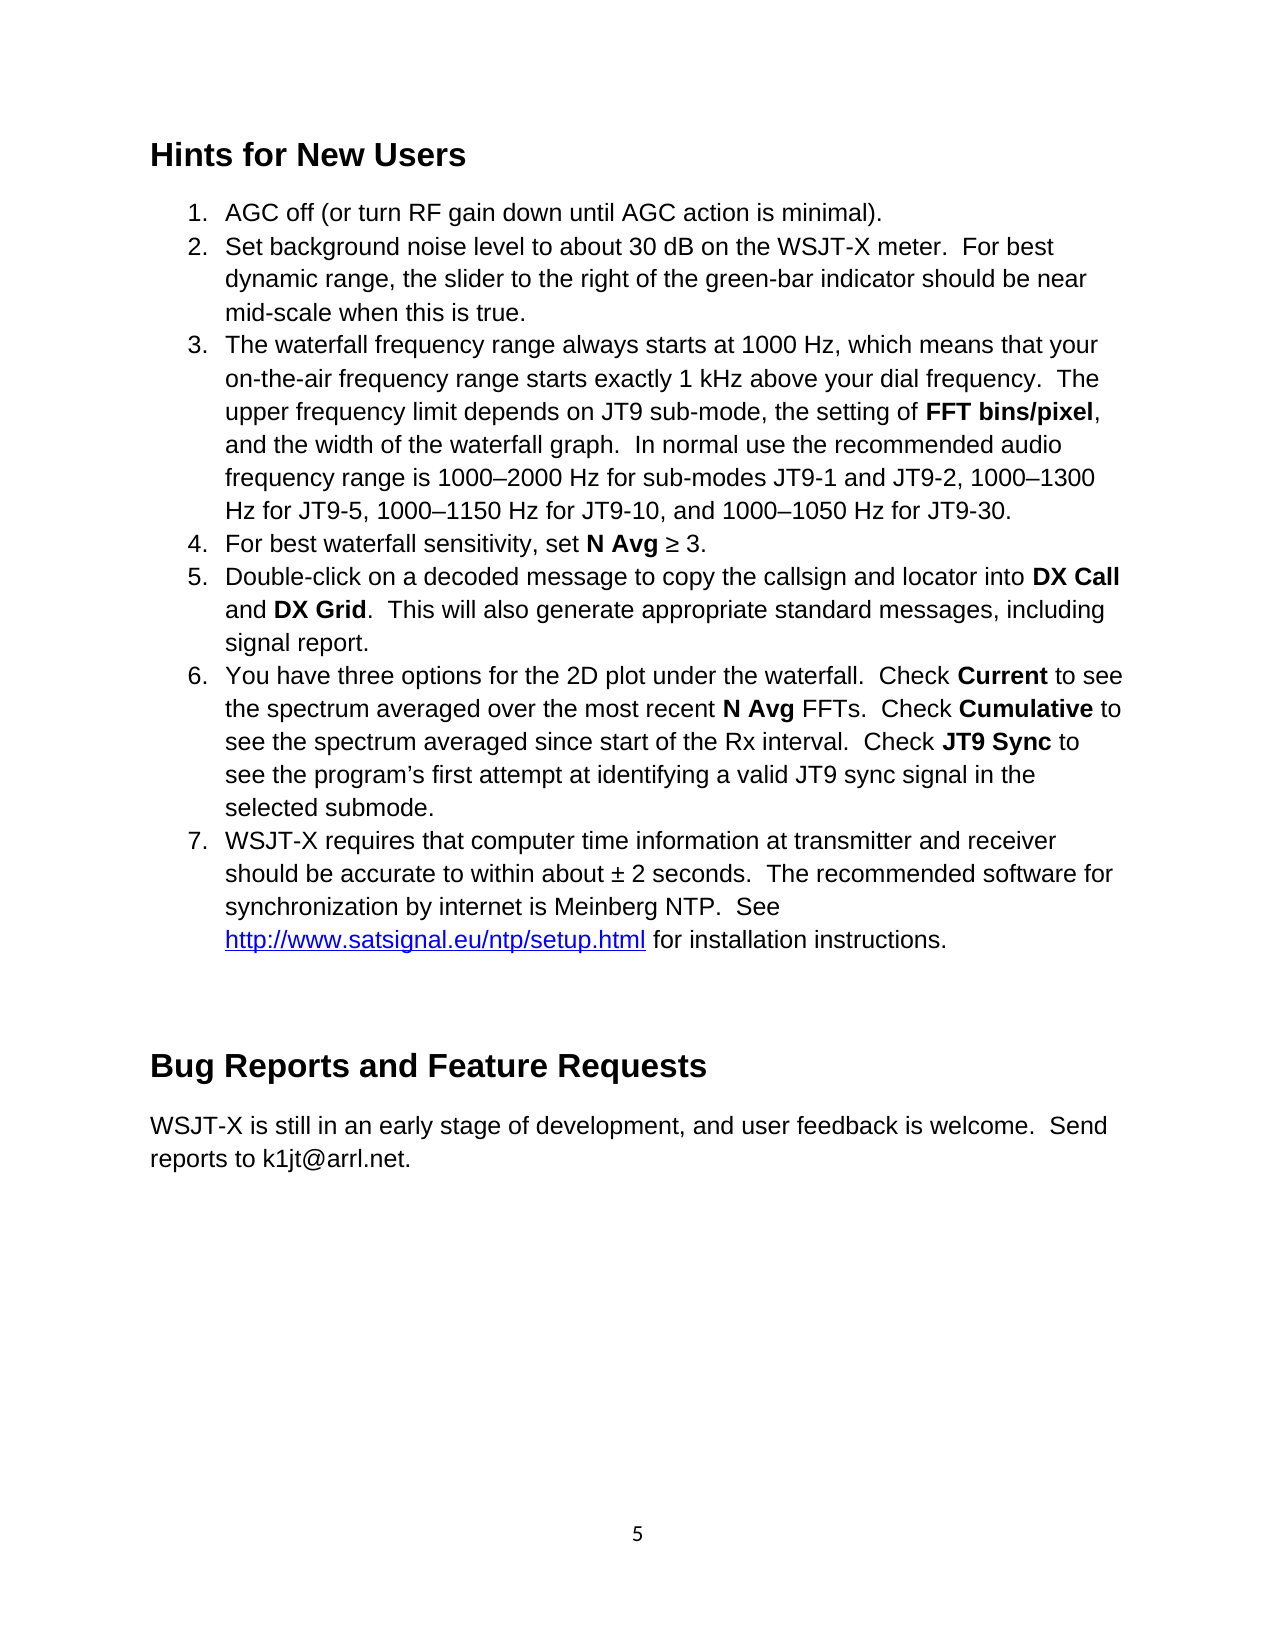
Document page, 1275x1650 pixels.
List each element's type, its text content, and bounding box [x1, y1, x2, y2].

list WSJT-X requires that computer time information at transmitter and receiver should be accurate to within about ± 2 seconds. The recommended software for synchronization by internet is Meinberg NTP. See http://www.satsignal.eu/ntp/setup.html for installation instructions. [187, 826, 1125, 954]
list The waterfall frequency range always starts at 1000 Hz, which means that your on-the-air frequency range starts exactly 1 kHz above your dial frequency. The upper frequency limit depends on JT9 sub-mode, the setting of FFT bins/pixel, and the width of the waterfall graph. In normal use the recommended audio frequency range is 1000–2000 Hz for sub-modes JT9-1 and JT9-2, 1000–1300 Hz for JT9-5, 1000–1150 Hz for JT9-10, and 1000–1050 Hz for JT9-30. [187, 331, 1125, 524]
list Set background noise level to about 30 dB on the WSJT-X meter. For best dynamic range, the slider to the right of the green-bar indicator should be near mid-scale when this is true. [187, 231, 1125, 326]
text WSJT-X is still in an early stage of development, and user feedback is welcome. Send reports to k1jt@arrl.net. [150, 1111, 1125, 1173]
text Hints for New Users [150, 135, 1125, 173]
list AGC off (or turn RF gain down until AGC action is minimal). [187, 198, 1125, 227]
list For best waterfall sensitivity, set N Avg ≥ 3. [187, 529, 1125, 557]
list Double-click on a decoded message to copy the callsign and locator into DX Call and DX Grid. This will also generate appropriate standard messages, including signal report. [187, 562, 1125, 656]
list You have three options for the 2D plot under the waterfall. Check Current to see the spectrum averaged over the most recent N Avg FFTs. Check Cumulative to see the spectrum averaged since start of the Rx interval. Check JT9 Sync to see the program’s first attempt at identifying a valid JT9 sync signal in the selected submode. [187, 661, 1125, 822]
text Bug Reports and Feature Requests [150, 1046, 1125, 1085]
